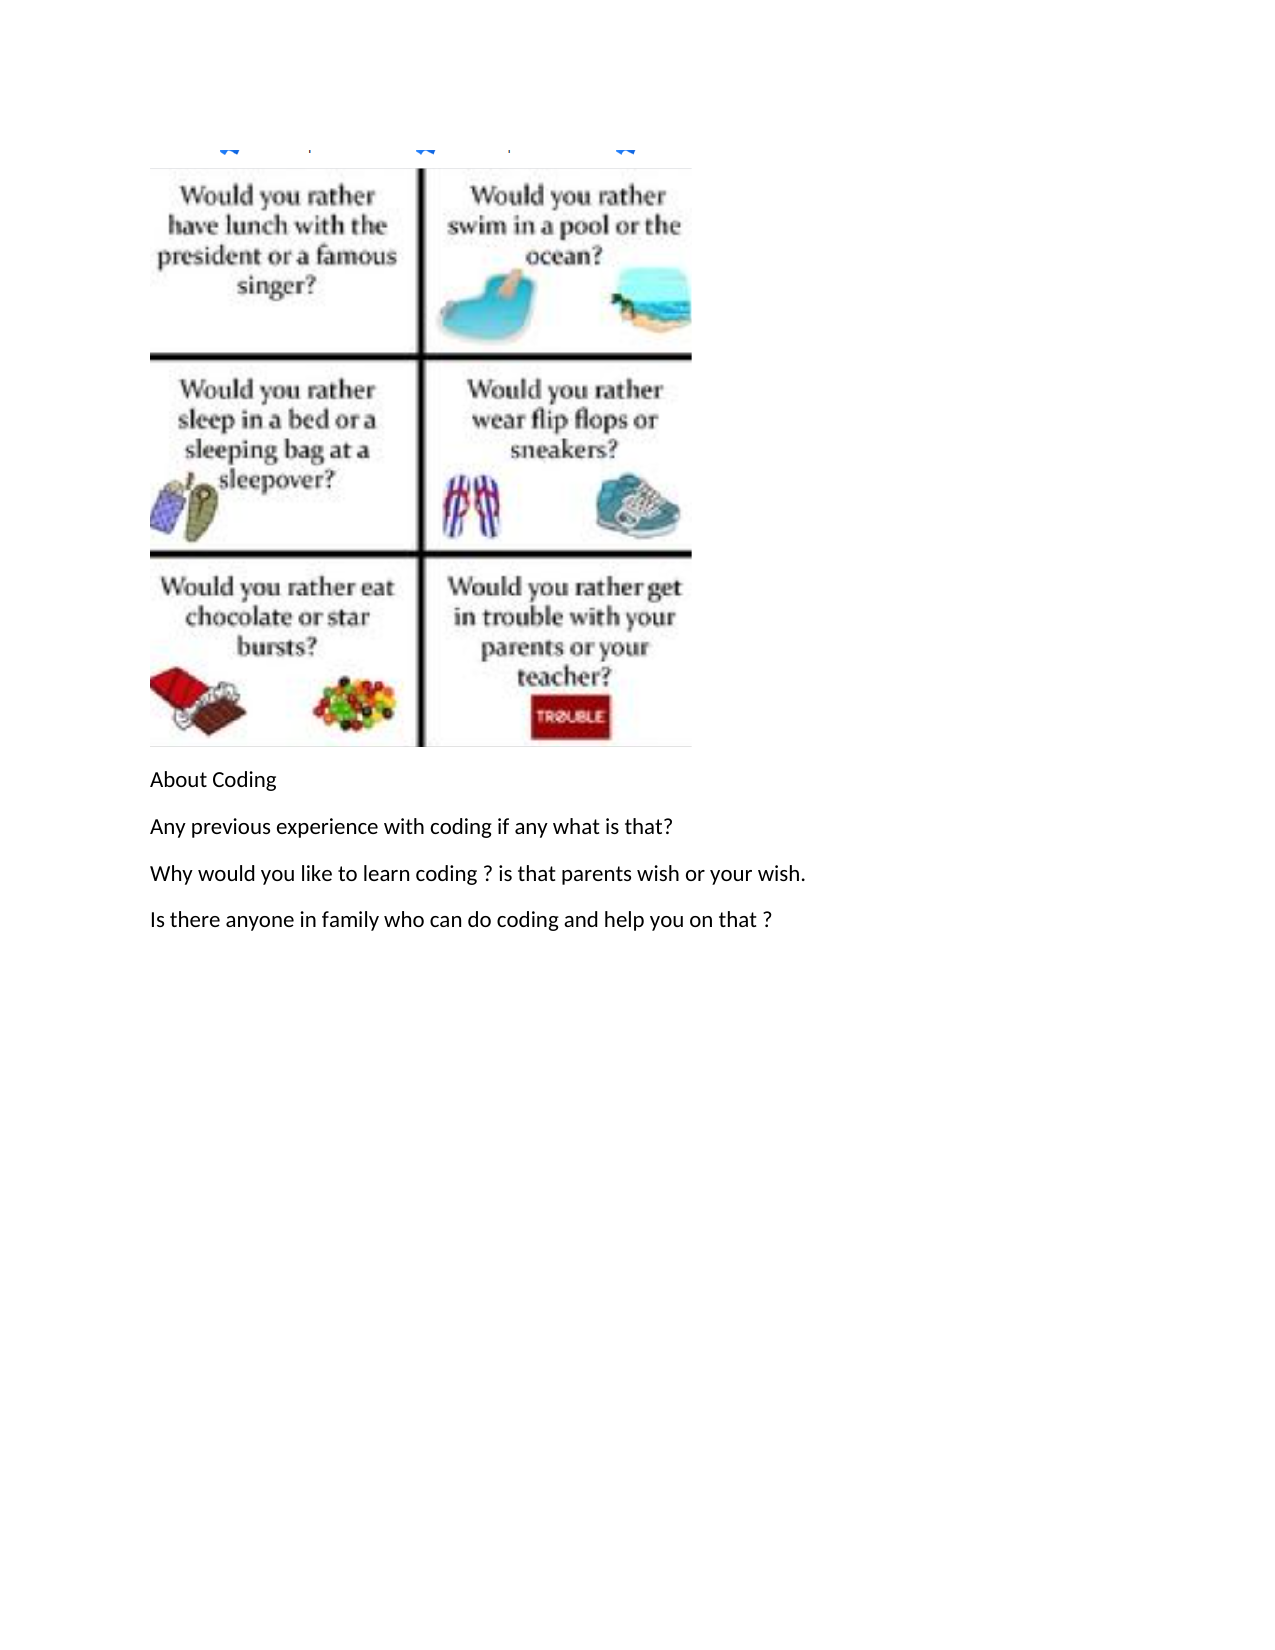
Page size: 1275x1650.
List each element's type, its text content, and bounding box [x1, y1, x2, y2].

picture [150, 150, 692, 747]
text Any previous experience with coding if any what is that? [150, 812, 1125, 840]
text Is there anyone in family who can do coding and help you on that ? [150, 906, 1125, 934]
text Why would you like to learn coding ? is that parents wish or your wish. [150, 859, 1125, 887]
text About Coding [150, 765, 1125, 793]
